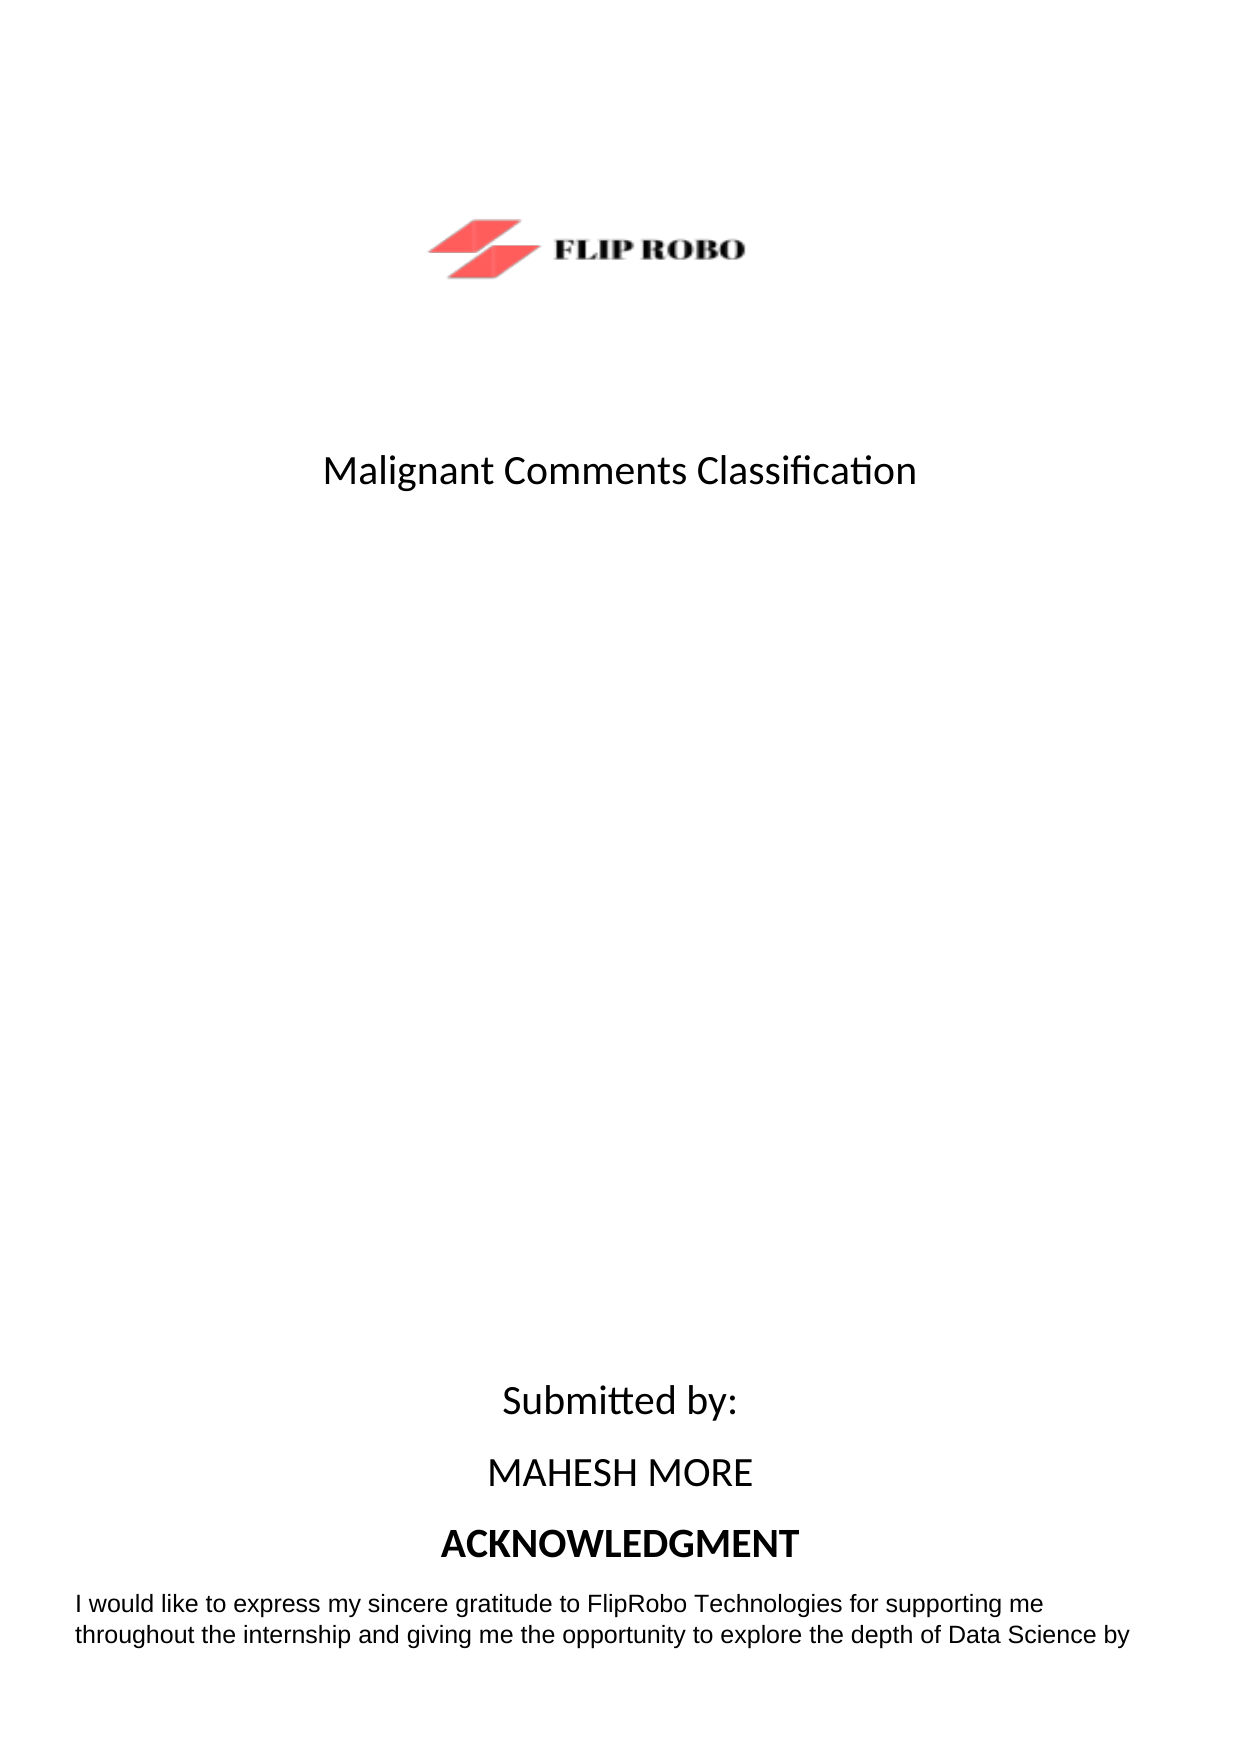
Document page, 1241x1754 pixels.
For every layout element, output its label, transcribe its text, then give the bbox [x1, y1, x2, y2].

text MAHESH MORE [75, 1446, 1165, 1497]
text Submitted by: [75, 1374, 1165, 1425]
picture [379, 75, 861, 425]
text ACKNOWLEDGMENT [75, 1517, 1165, 1568]
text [75, 1589, 1165, 1649]
text Malignant Comments Classification [75, 444, 1165, 495]
